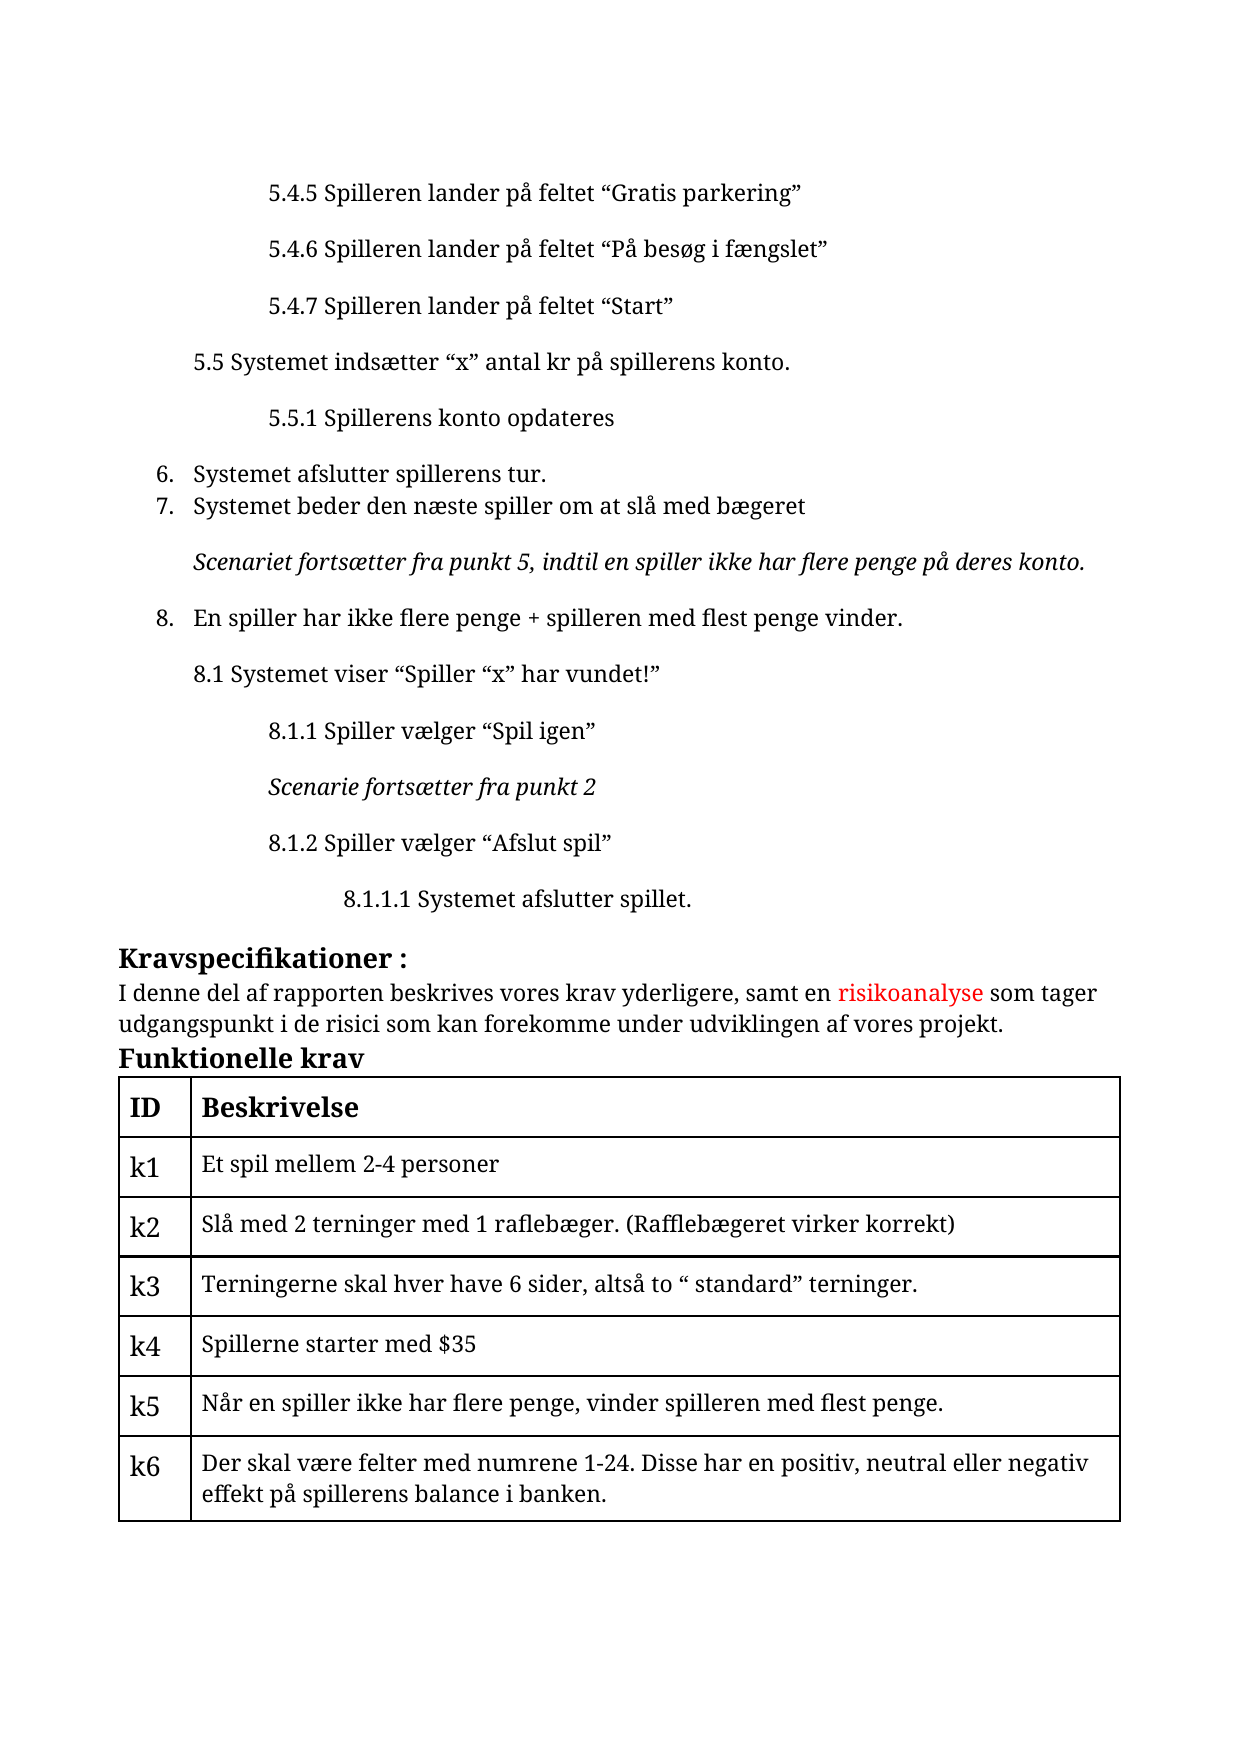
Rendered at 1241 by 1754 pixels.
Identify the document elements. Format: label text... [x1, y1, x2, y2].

table_cell Spillerne starter med $35 [192, 1317, 1119, 1375]
table_cell k2 [120, 1198, 190, 1255]
text I denne del af rapporten beskrives vores krav yderligere, samt en risikoanalyse som tager udgangspunkt i de risici som kan forekomme under udviklingen af vores projekt. [118, 977, 1122, 1039]
text Scenariet fortsætter fra punkt 5, indtil en spiller ikke har flere penge på deres konto. [193, 546, 1122, 577]
text 8.1.2 Spiller vælger “Afslut spil” [268, 827, 1122, 858]
text 8.1 Systemet viser “Spiller “x” har vundet!” [193, 658, 1122, 690]
table_cell k3 [120, 1258, 190, 1315]
text Kravspecifikationer : [118, 940, 1122, 977]
table_cell Et spil mellem 2-4 personer [192, 1138, 1119, 1196]
table_header ID [120, 1078, 190, 1136]
text Funktionelle krav [118, 1039, 1122, 1076]
table_cell k5 [120, 1377, 190, 1435]
table_cell Terningerne skal hver have 6 sider, altså to “ standard” terninger. [192, 1258, 1119, 1315]
text 5.4.5 Spilleren lander på feltet “Gratis parkering” [268, 177, 1122, 208]
list En spiller har ikke flere penge + spilleren med flest penge vinder. [156, 602, 1122, 633]
table_cell k6 [120, 1437, 190, 1520]
table_cell Når en spiller ikke har flere penge, vinder spilleren med flest penge. [192, 1377, 1119, 1435]
table_cell k4 [120, 1317, 190, 1375]
text 5.5 Systemet indsætter “x” antal kr på spillerens konto. [193, 346, 1122, 377]
table_header Beskrivelse [192, 1078, 1119, 1136]
text 5.4.7 Spilleren lander på feltet “Start” [268, 290, 1122, 321]
table_cell k1 [120, 1138, 190, 1196]
table_cell Slå med 2 terninger med 1 raflebæger. (Rafflebægeret virker korrekt) [192, 1198, 1119, 1255]
text 5.4.6 Spilleren lander på feltet “På besøg i fængslet” [268, 233, 1122, 265]
list Systemet beder den næste spiller om at slå med bægeret [156, 490, 1122, 521]
list Systemet afslutter spillerens tur. [156, 458, 1122, 490]
text 5.5.1 Spillerens konto opdateres [268, 402, 1122, 433]
text 8.1.1 Spiller vælger “Spil igen” [268, 715, 1122, 746]
text 8.1.1.1 Systemet afslutter spillet. [268, 883, 1122, 915]
table_cell Der skal være felter med numrene 1-24. Disse har en positiv, neutral eller negativ effekt på spillerens balance i banken. [192, 1437, 1119, 1520]
text Scenarie fortsætter fra punkt 2 [268, 771, 1122, 802]
